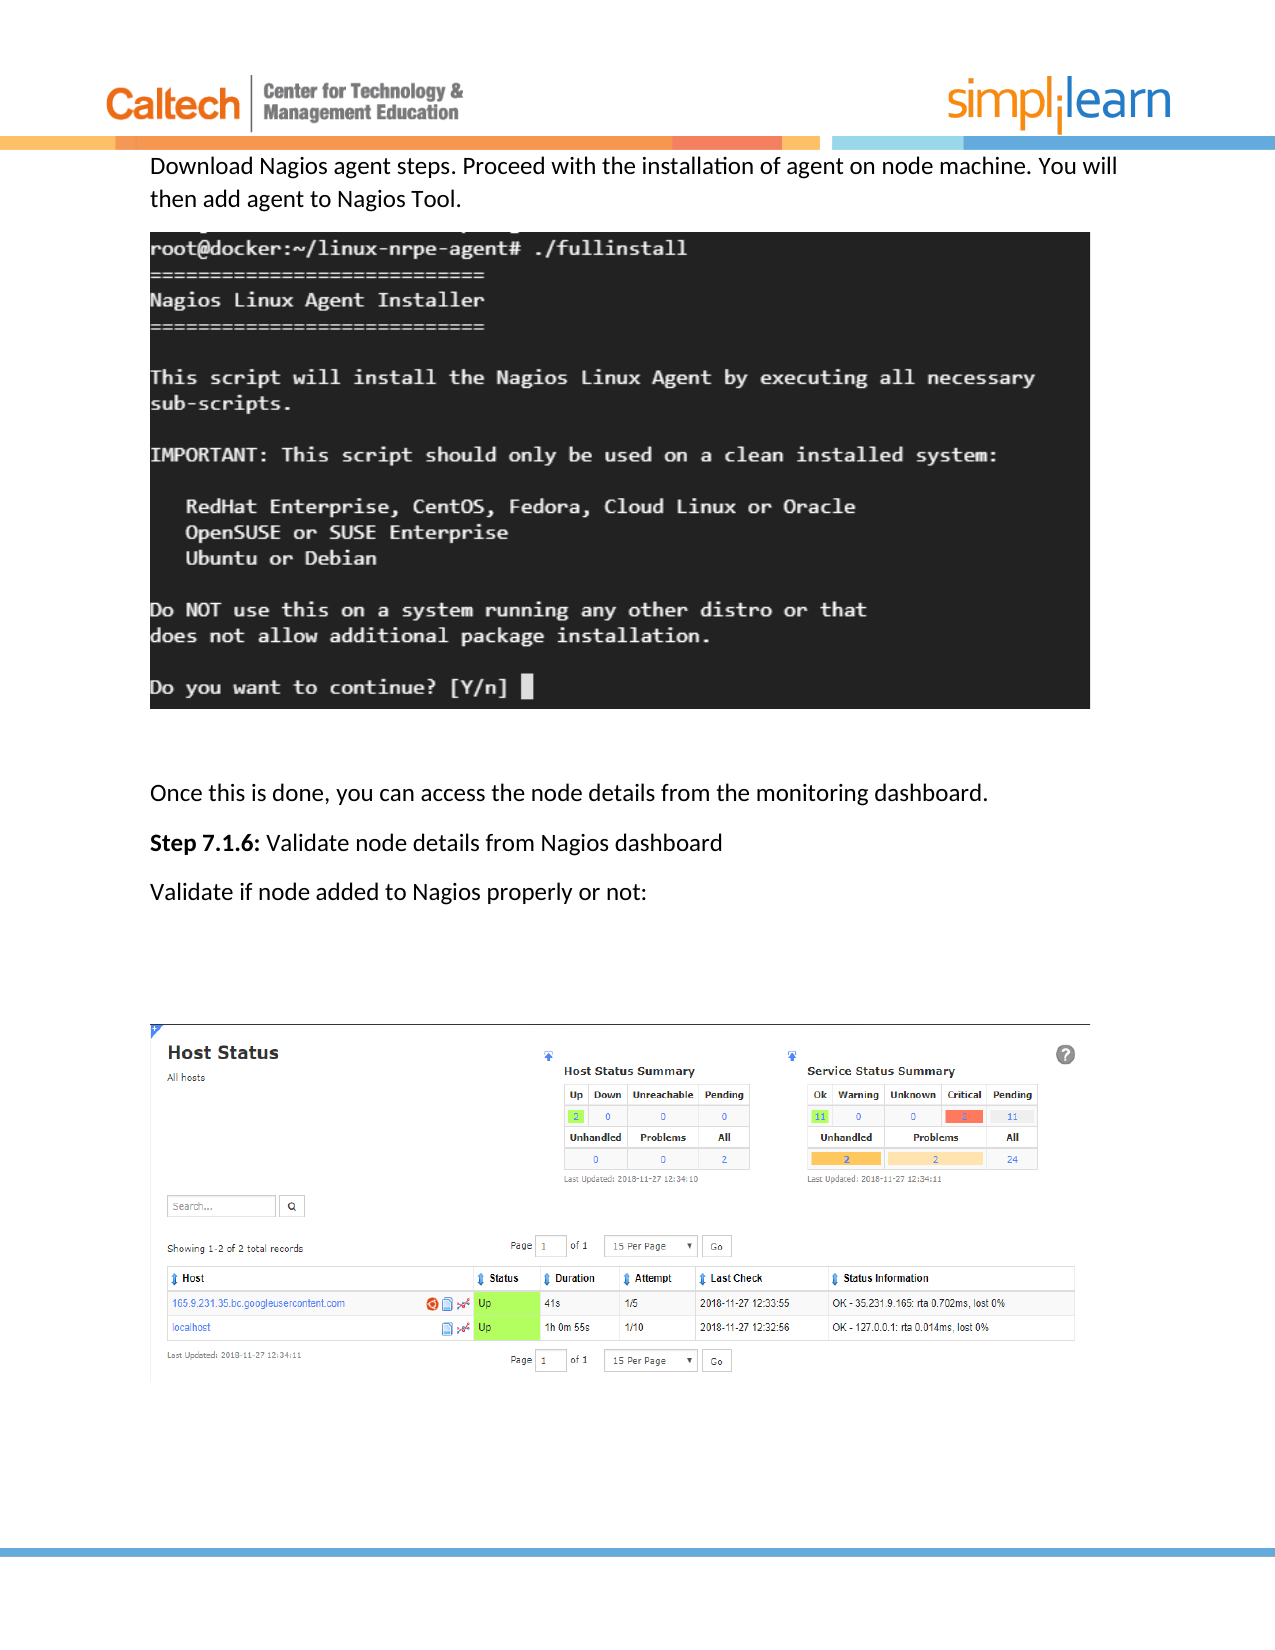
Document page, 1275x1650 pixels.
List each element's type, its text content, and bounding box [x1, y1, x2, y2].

picture [0, 1548, 1275, 1557]
text Once this is done, you can access the node details from the monitoring dashboard. [150, 777, 1125, 808]
picture [150, 232, 1091, 709]
text Step 7.1.6: Validate node details from Nagios dashboard [150, 827, 1125, 857]
picture [0, 76, 1275, 150]
picture [106, 75, 464, 133]
picture [150, 1022, 1091, 1382]
text Validate if node added to Nagios properly or not: [150, 876, 1125, 907]
text Download Nagios agent steps. Proceed with the installation of agent on node machine. You will then add agent to Nagios Tool. [150, 150, 1125, 213]
